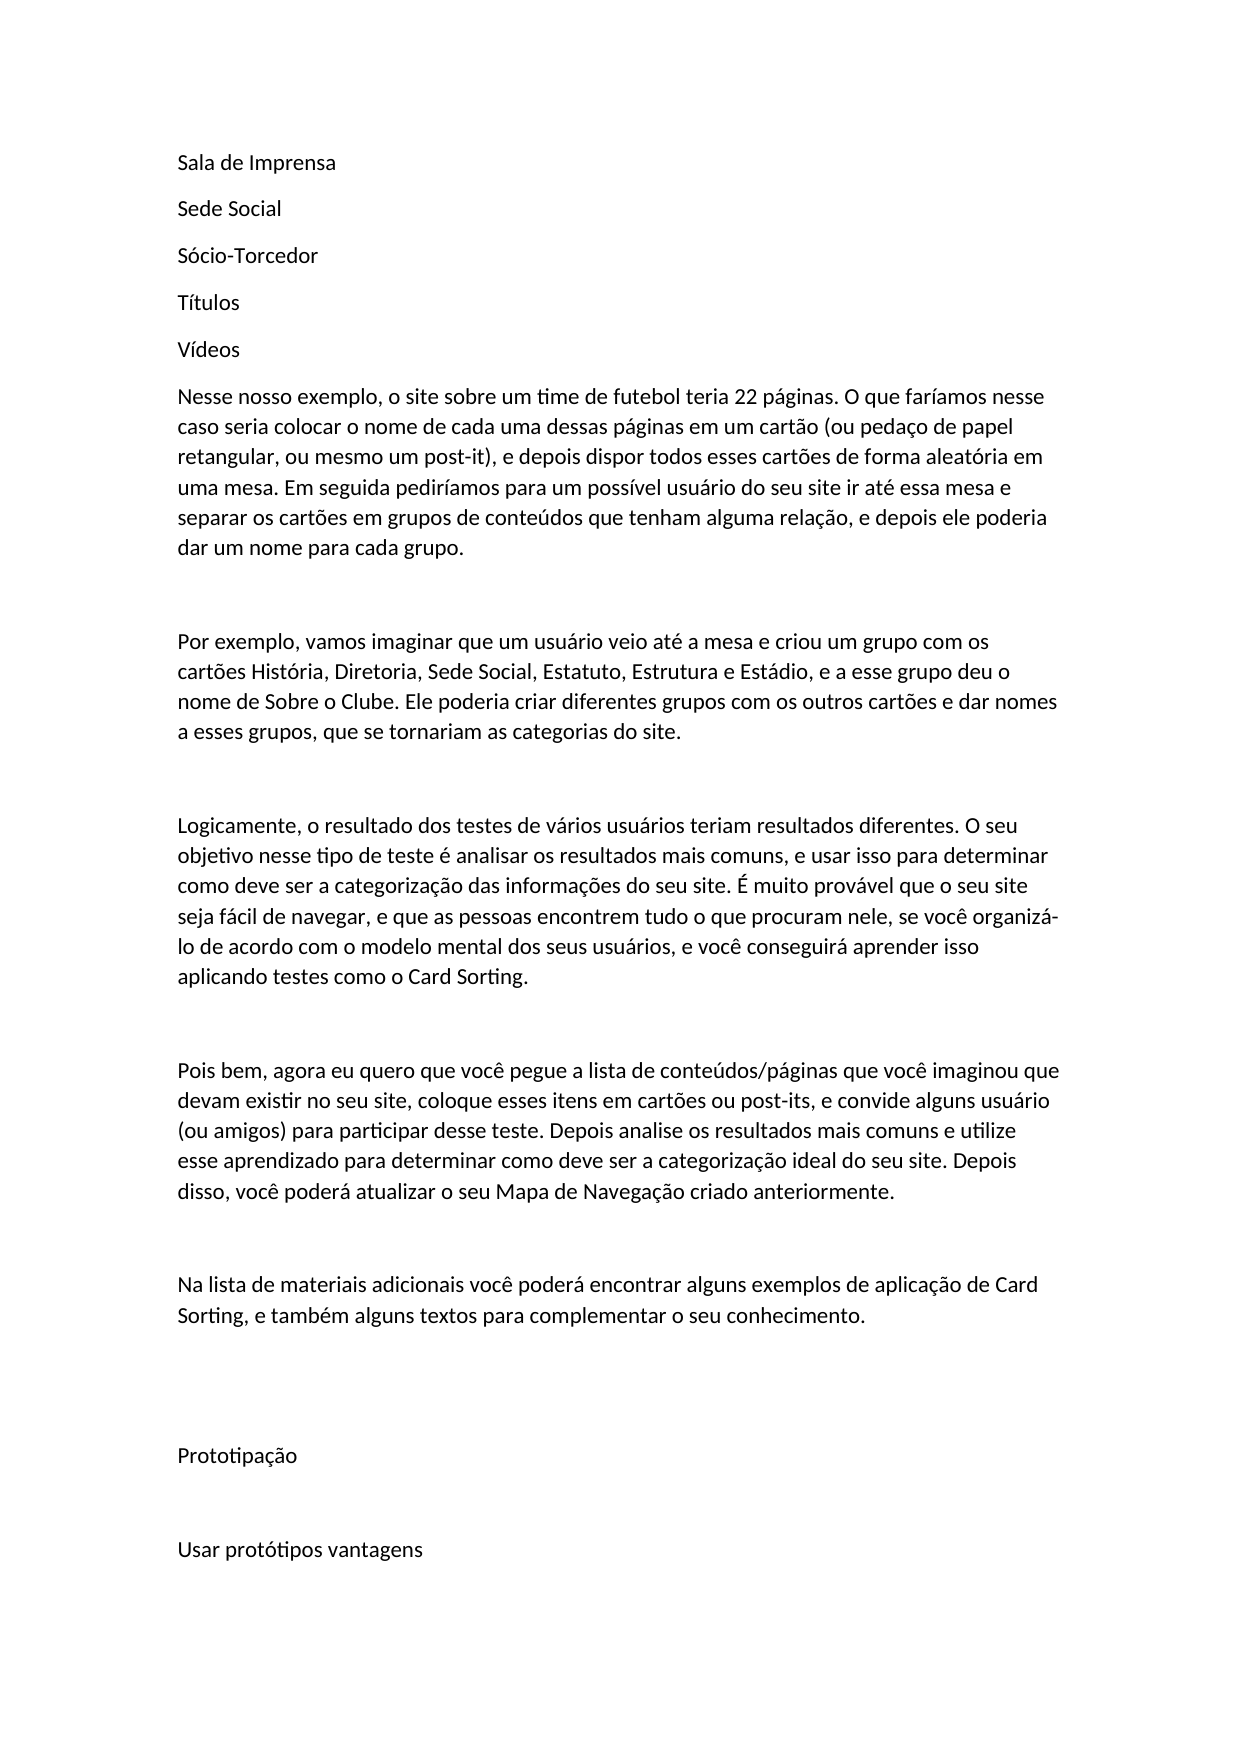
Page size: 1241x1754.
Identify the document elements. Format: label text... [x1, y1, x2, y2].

text Na lista de materiais adicionais você poderá encontrar alguns exemplos de aplicação de Card Sorting, e também alguns textos para complementar o seu conhecimento. [177, 1271, 1063, 1329]
text Logicamente, o resultado dos testes de vários usuários teriam resultados diferentes. O seu objetivo nesse tipo de teste é analisar os resultados mais comuns, e usar isso para determinar como deve ser a categorização das informações do seu site. É muito provável que o seu site seja fácil de navegar, e que as pessoas encontrem tudo o que procuram nele, se você organizá-lo de acordo com o modelo mental dos seus usuários, e você conseguirá aprender isso aplicando testes como o Card Sorting. [177, 811, 1063, 990]
text Vídeos [177, 335, 1063, 363]
text Títulos [177, 288, 1063, 316]
text Sede Social [177, 194, 1063, 222]
text Pois bem, agora eu quero que você pegue a lista de conteúdos/páginas que você imaginou que devam existir no seu site, coloque esses itens em cartões ou post-its, e convide alguns usuário (ou amigos) para participar desse teste. Depois analise os resultados mais comuns e utilize esse aprendizado para determinar como deve ser a categorização ideal do seu site. Depois disso, você poderá atualizar o seu Mapa de Navegação criado anteriormente. [177, 1056, 1063, 1205]
text Por exemplo, vamos imaginar que um usuário veio até a mesa e criou um grupo com os cartões História, Diretoria, Sede Social, Estatuto, Estrutura e Estádio, e a esse grupo deu o nome de Sobre o Clube. Ele poderia criar diferentes grupos com os outros cartões e dar nomes a esses grupos, que se tornariam as categorias do site. [177, 627, 1063, 745]
text Usar protótipos vantagens [177, 1535, 1063, 1563]
text Prototipação [177, 1441, 1063, 1469]
text Sala de Imprensa [177, 148, 1063, 176]
text Sócio-Torcedor [177, 241, 1063, 269]
text Nesse nosso exemplo, o site sobre um time de futebol teria 22 páginas. O que faríamos nesse caso seria colocar o nome de cada uma dessas páginas em um cartão (ou pedaço de papel retangular, ou mesmo um post-it), e depois dispor todos esses cartões de forma aleatória em uma mesa. Em seguida pediríamos para um possível usuário do seu site ir até essa mesa e separar os cartões em grupos de conteúdos que tenham alguma relação, e depois ele poderia dar um nome para cada grupo. [177, 382, 1063, 561]
